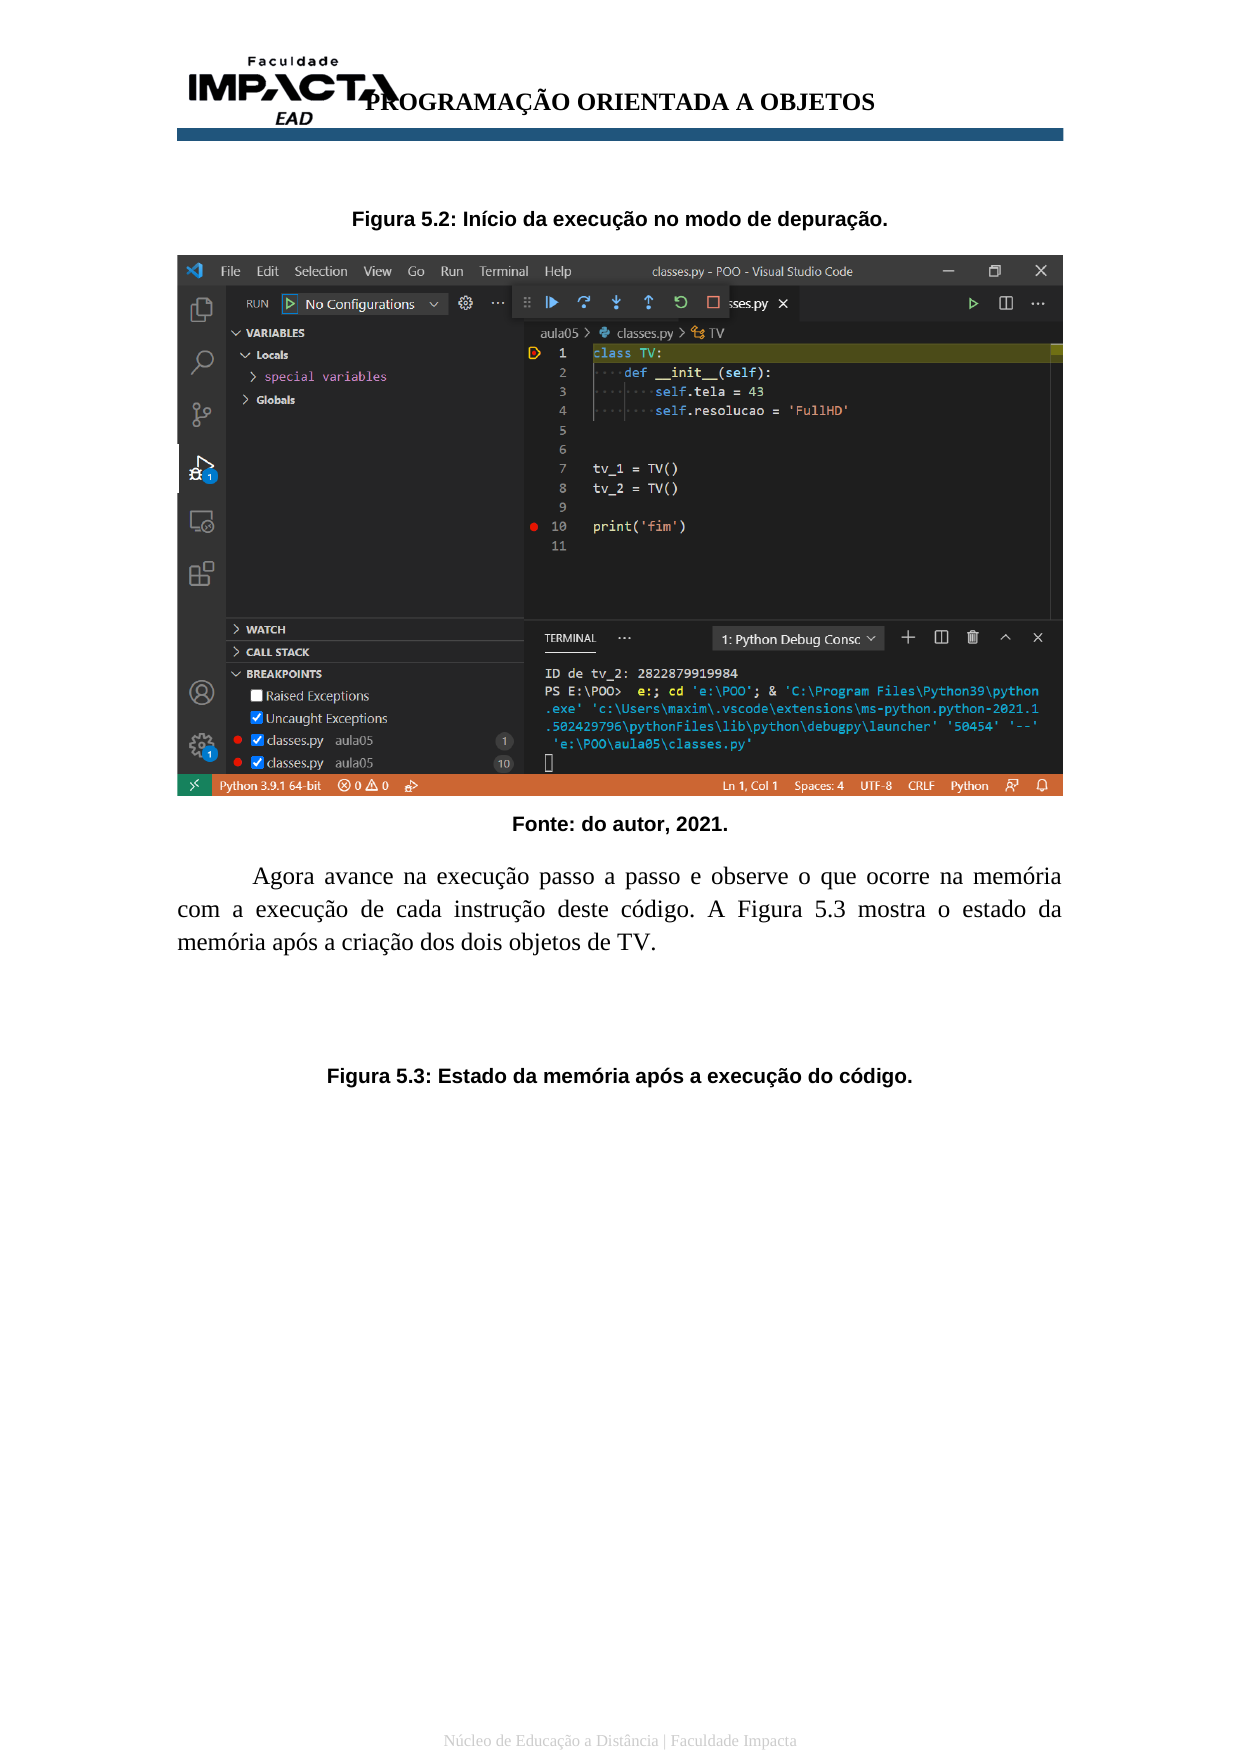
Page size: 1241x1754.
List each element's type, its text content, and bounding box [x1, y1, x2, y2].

text Agora avance na execução passo a passo e observe o que ocorre na memória com a execução de cada instrução deste código. A Figura 5.3 mostra o estado da memória após a criação dos dois objetos de TV. [177, 861, 1063, 956]
picture [177, 48, 1064, 141]
subtitle Fonte: do autor, 2021. [177, 812, 1063, 836]
subtitle Figura 5.3: Estado da memória após a execução do código. [177, 1064, 1063, 1088]
picture [177, 255, 1063, 796]
subtitle Figura 5.2: Início da execução no modo de depuração. [177, 207, 1063, 231]
